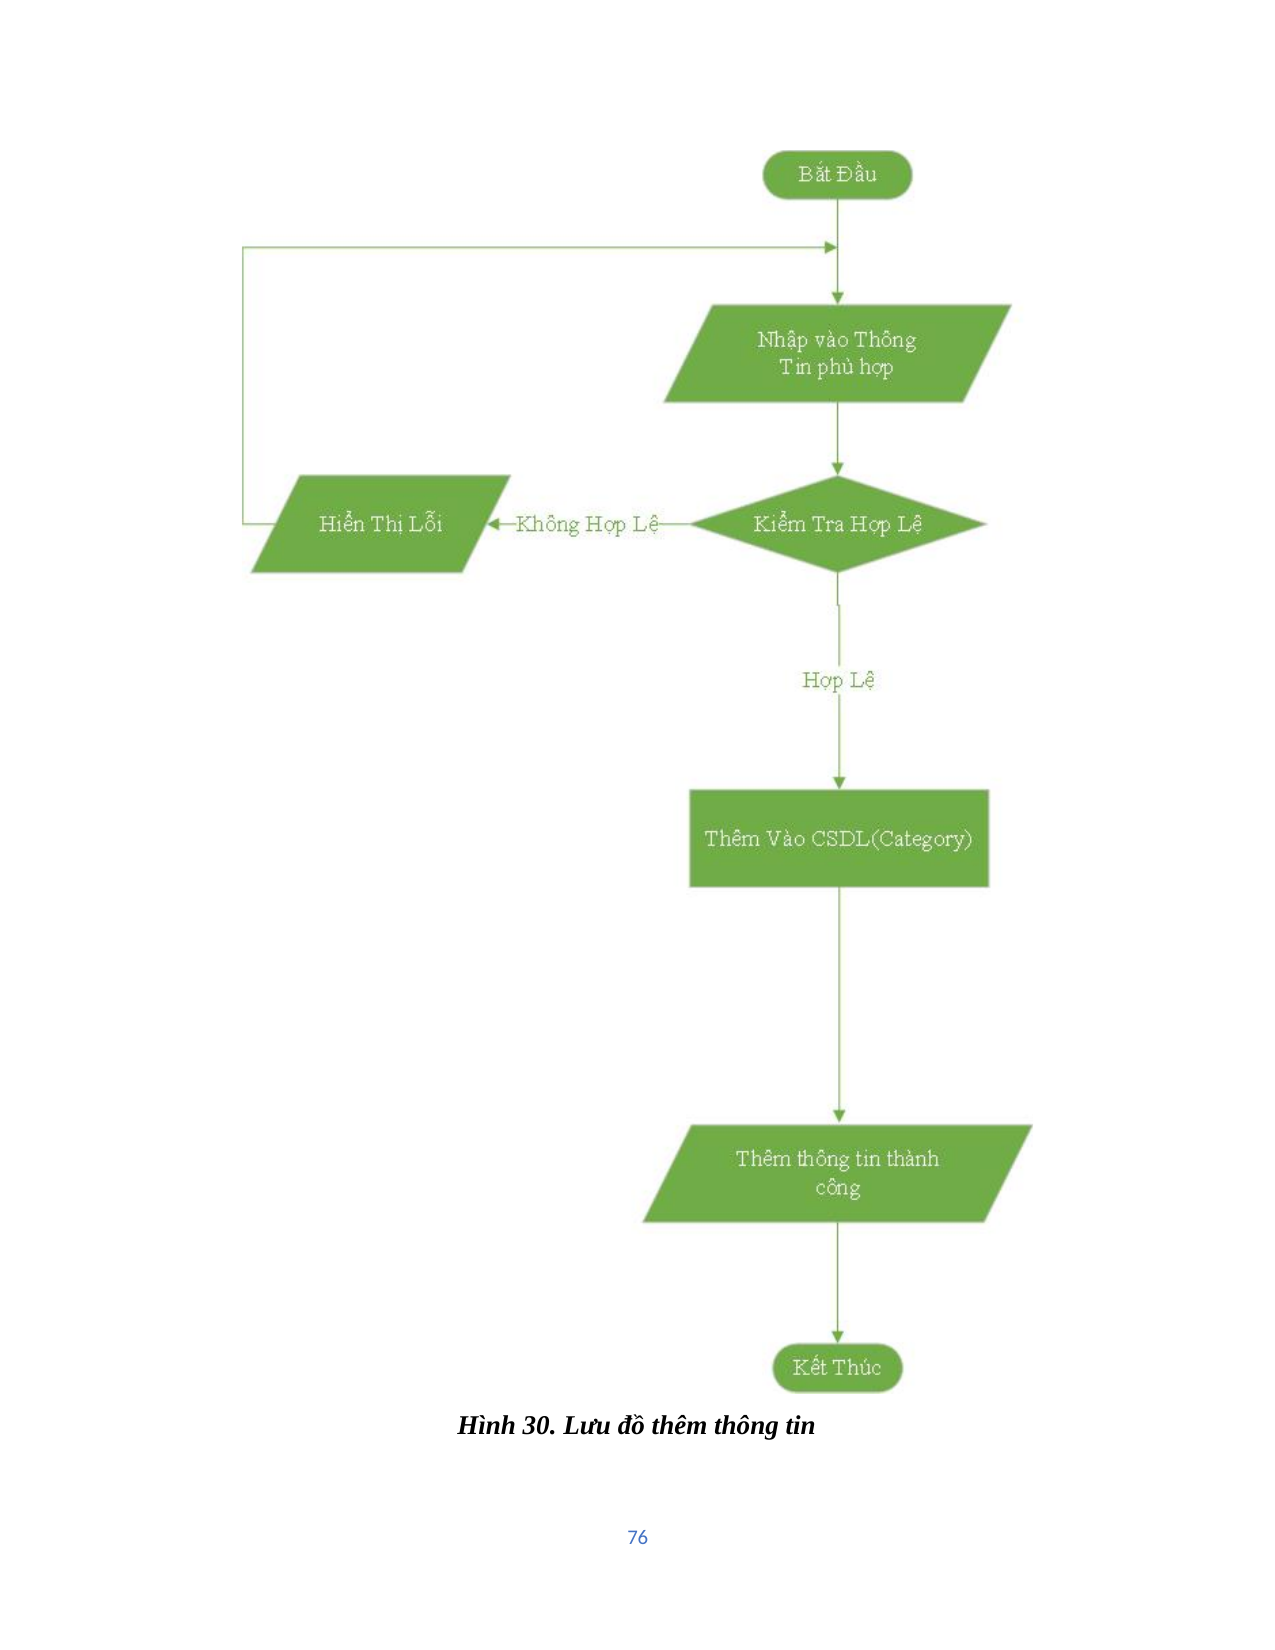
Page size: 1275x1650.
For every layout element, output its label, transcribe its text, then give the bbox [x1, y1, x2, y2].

subtitle Hình 30. Lưu đồ thêm thông tin [150, 1409, 1125, 1440]
picture [241, 150, 1034, 1394]
